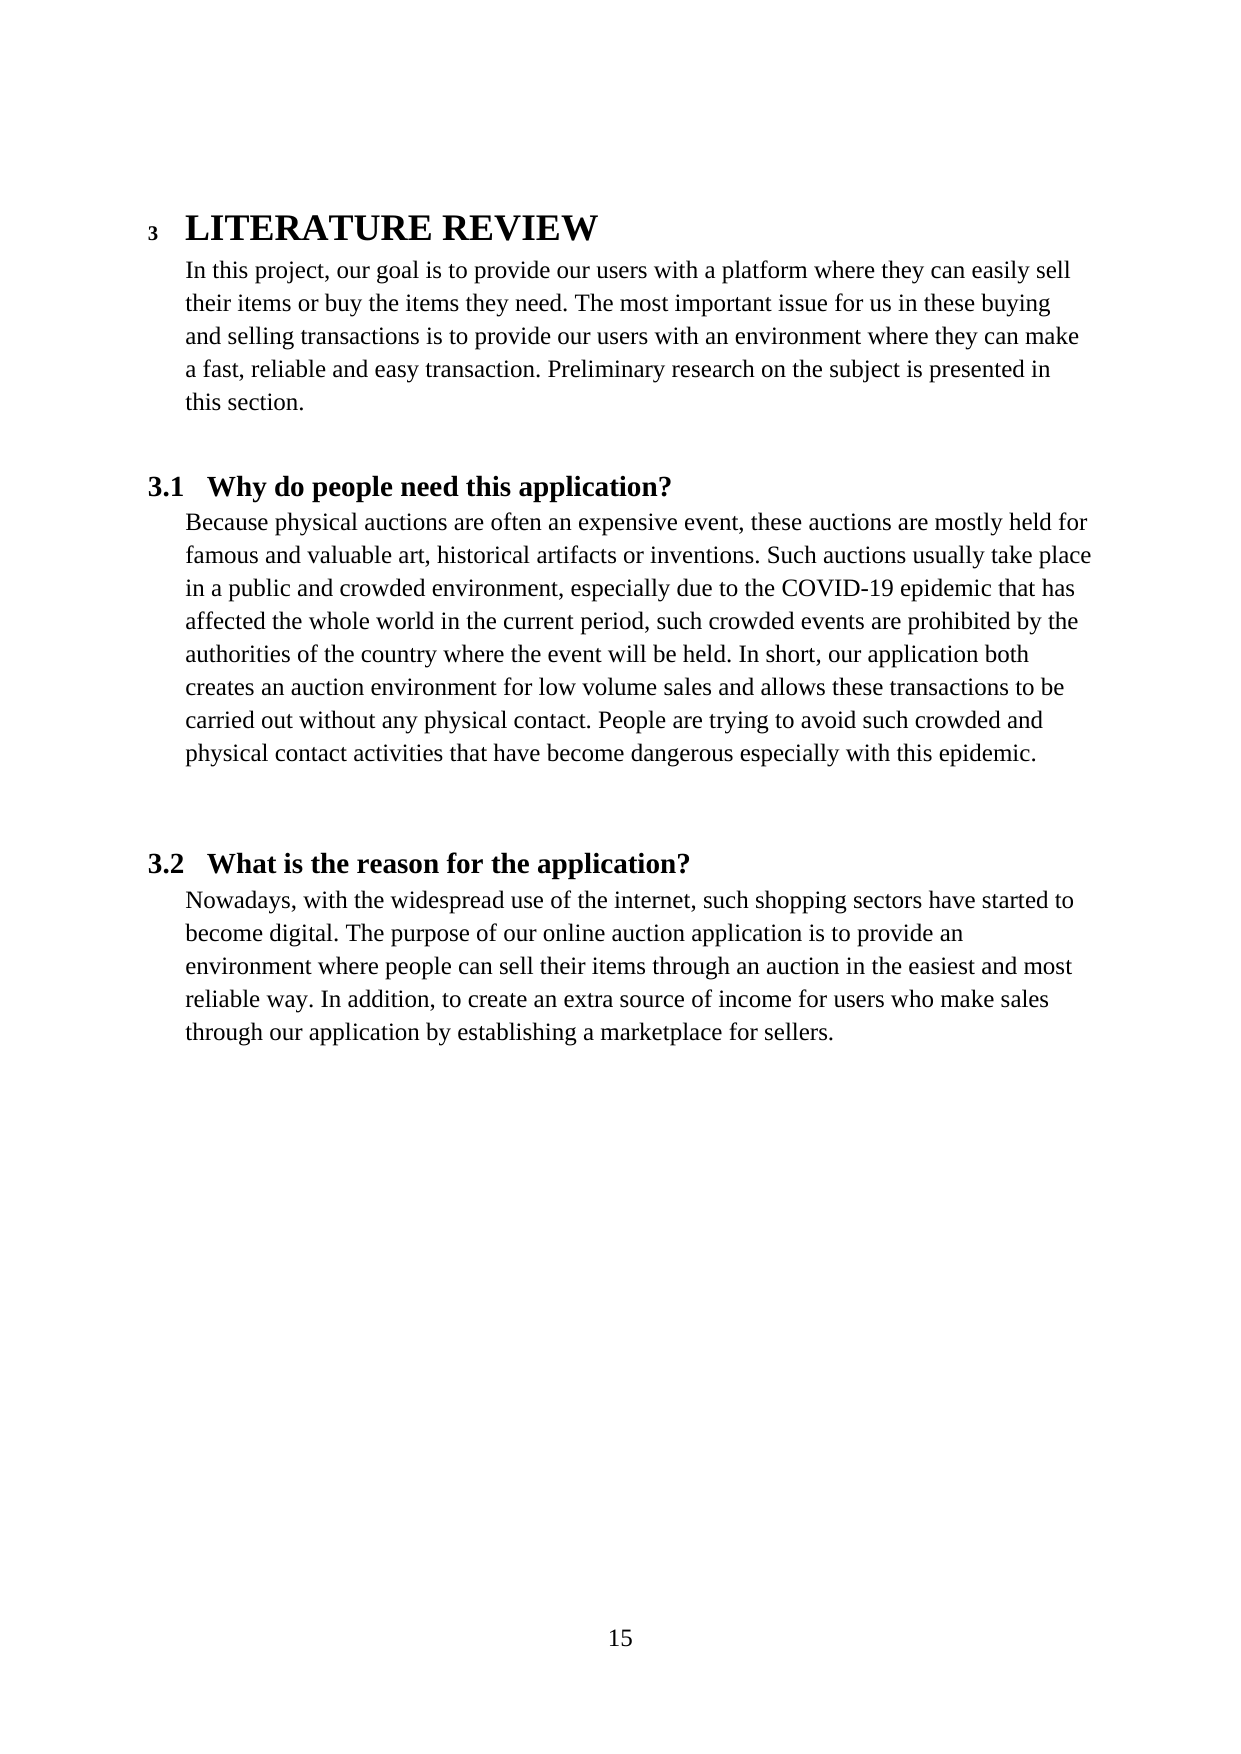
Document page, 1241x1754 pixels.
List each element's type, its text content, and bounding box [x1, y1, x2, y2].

text Because physical auctions are often an expensive event, these auctions are mostly held for famous and valuable art, historical artifacts or inventions. Such auctions usually take place in a public and crowded environment, especially due to the COVID-19 epidemic that has affected the whole world in the current period, such crowded events are prohibited by the authorities of the country where the event will be held. In short, our application both creates an auction environment for low volume sales and allows these transactions to be carried out without any physical contact. People are trying to avoid such crowded and physical contact activities that have become dangerous especially with this epidemic. [185, 507, 1093, 767]
list In this project, our goal is to provide our users with a platform where they can easily sell their items or buy the items they need. The most important issue for us in these buying and selling transactions is to provide our users with an environment where they can make a fast, reliable and easy transaction. Preliminary research on the subject is presented in this section. [185, 255, 1093, 416]
subtitle Why do people need this application? [148, 469, 1093, 502]
text Nowadays, with the widespread use of the internet, such shopping sectors have started to become digital. The purpose of our online auction application is to provide an environment where people can sell their items through an auction in the easiest and most reliable way. In addition, to create an extra source of income for users who make sales through our application by establishing a marketplace for sellers. [185, 885, 1093, 1046]
subtitle LITERATURE REVIEW [148, 206, 1093, 249]
subtitle What is the reason for the application? [148, 846, 1093, 880]
